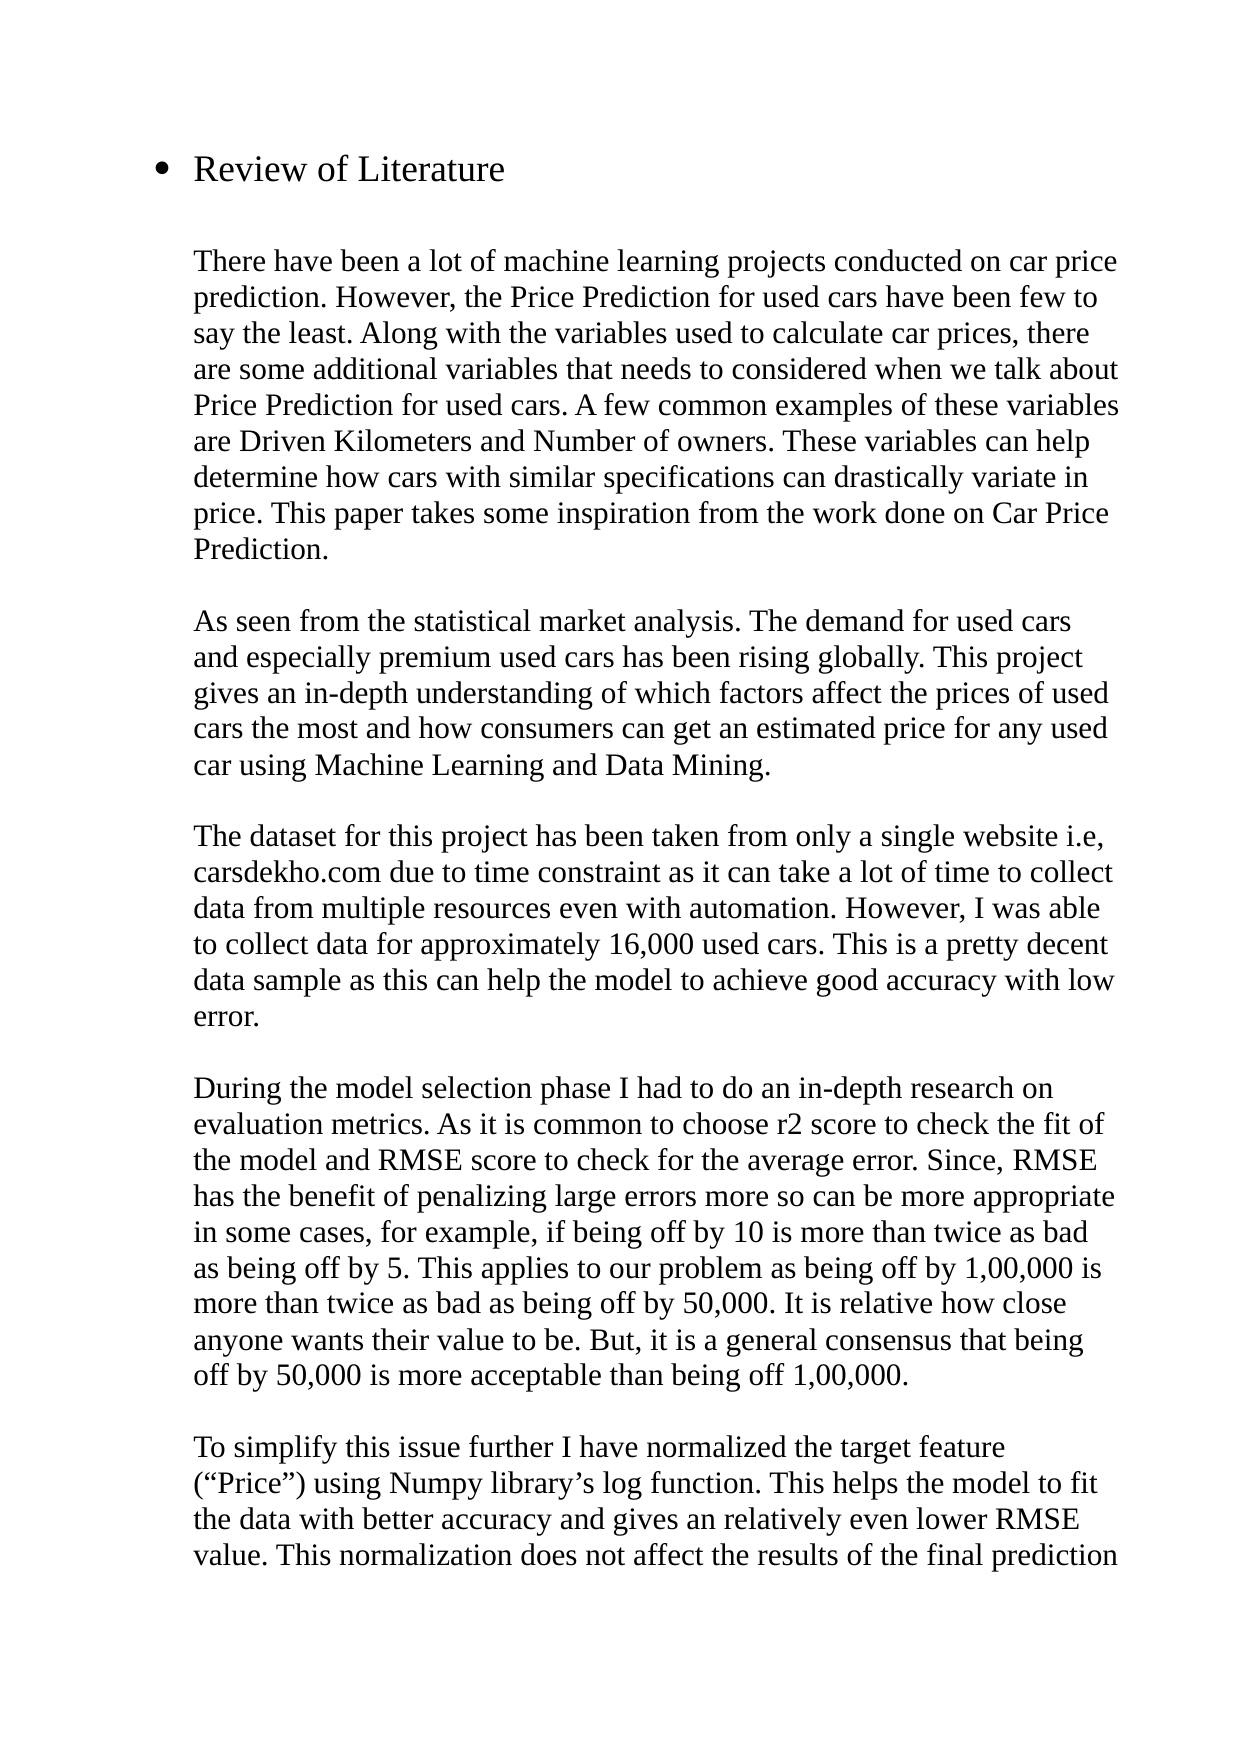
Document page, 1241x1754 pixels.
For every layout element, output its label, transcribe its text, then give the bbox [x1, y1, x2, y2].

text There have been a lot of machine learning projects conducted on car price prediction. However, the Price Prediction for used cars have been few to say the least. Along with the variables used to calculate car prices, there are some additional variables that needs to considered when we talk about Price Prediction for used cars. A few common examples of these variables are Driven Kilometers and Number of owners. These variables can help determine how cars with similar specifications can drastically variate in price. This paper takes some inspiration from the work done on Car Price Prediction. [193, 243, 1122, 566]
list Review of Literature [156, 147, 1122, 190]
text As seen from the statistical market analysis. The demand for used cars and especially premium used cars has been rising globally. This project gives an in-depth understanding of which factors affect the prices of used cars the most and how consumers can get an estimated price for any used car using Machine Learning and Data Mining. [193, 602, 1122, 782]
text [193, 1428, 1122, 1572]
text During the model selection phase I had to do an in-depth research on evaluation metrics. As it is common to choose r2 score to check the fit of the model and RMSE score to check for the average error. Since, RMSE has the benefit of penalizing large errors more so can be more appropriate in some cases, for example, if being off by 10 is more than twice as bad as being off by 5. This applies to our problem as being off by 1,00,000 is more than twice as bad as being off by 50,000. It is relative how close anyone wants their value to be. But, it is a general consensus that being off by 50,000 is more acceptable than being off 1,00,000. [193, 1069, 1122, 1393]
text The dataset for this project has been taken from only a single website i.e, carsdekho.com due to time constraint as it can take a lot of time to collect data from multiple resources even with automation. However, I was able to collect data for approximately 16,000 used cars. This is a pretty decent data sample as this can help the model to achieve good accuracy with low error. [193, 818, 1122, 1033]
